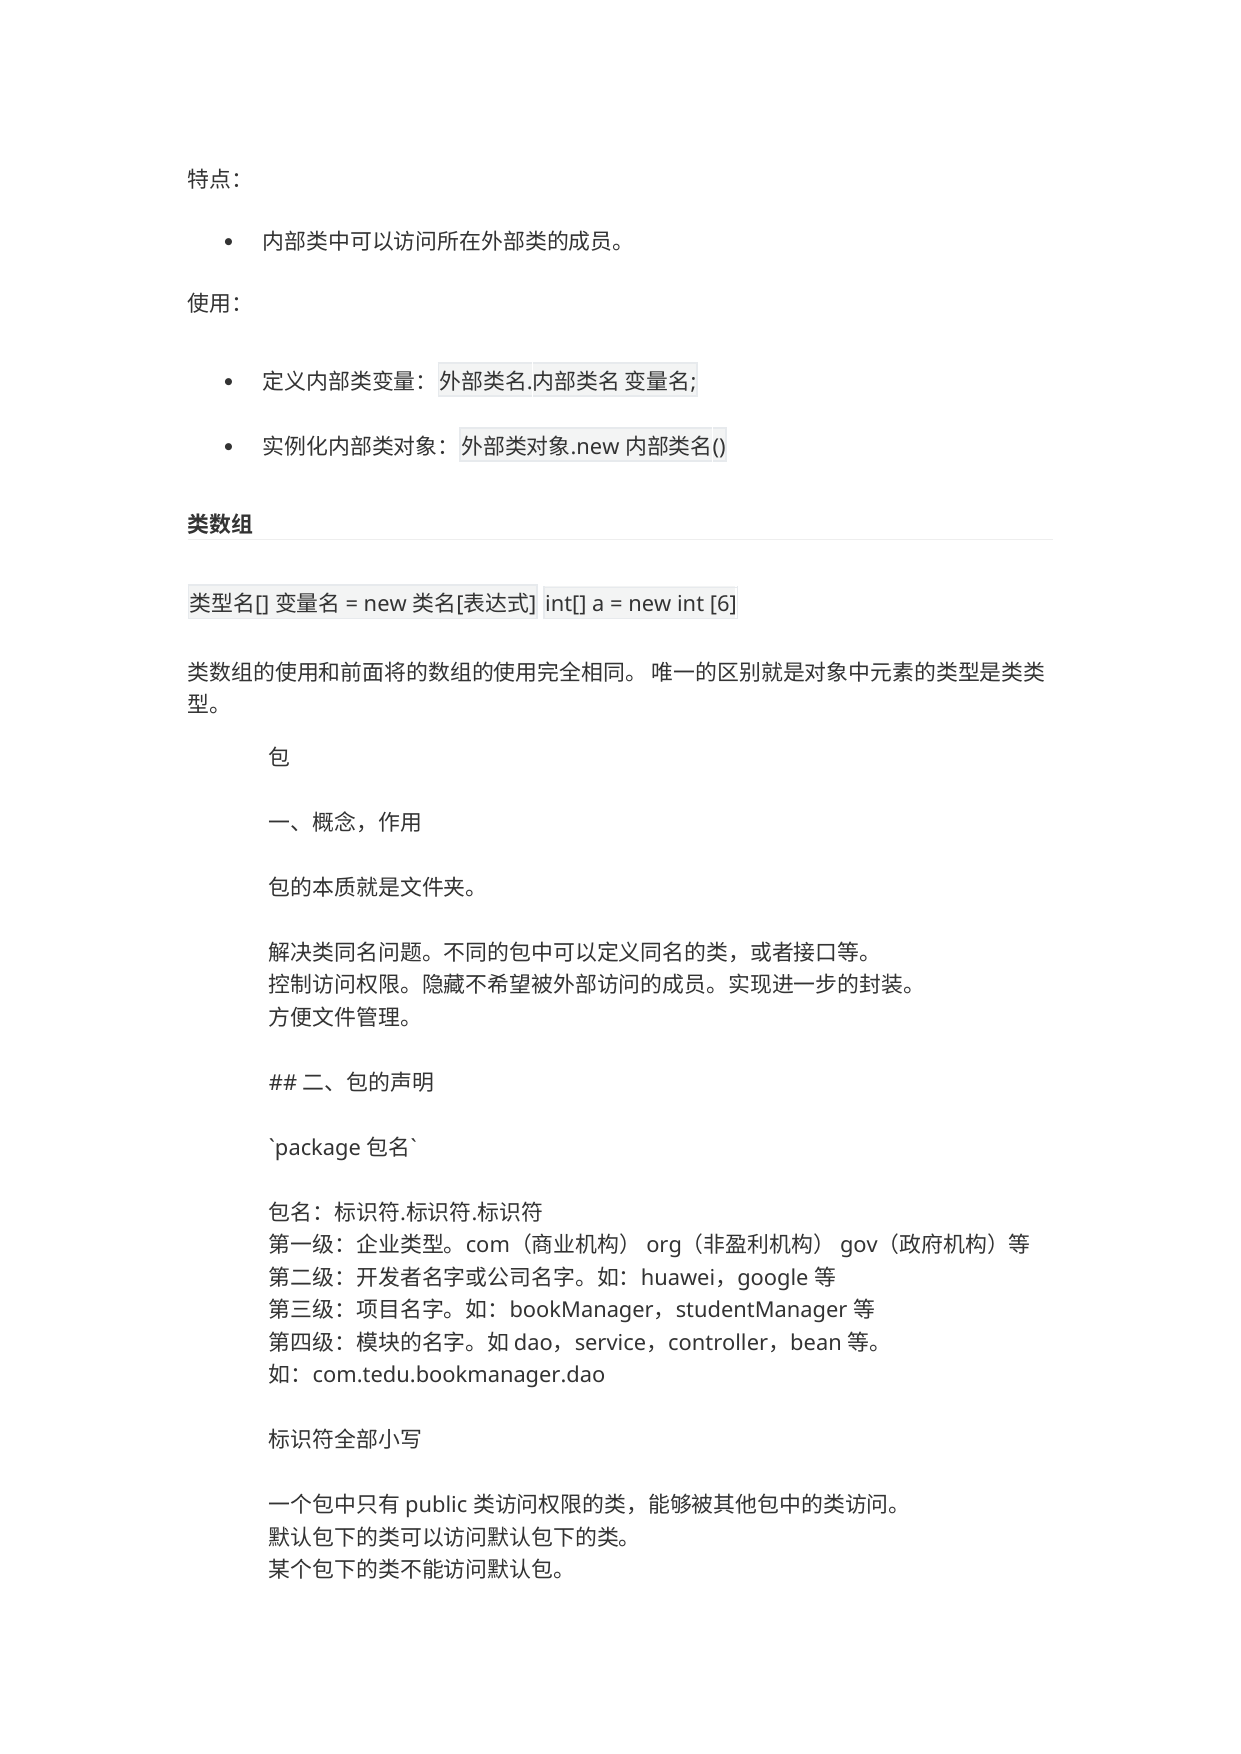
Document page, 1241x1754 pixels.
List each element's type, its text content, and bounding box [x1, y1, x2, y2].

list 第四级：模块的名字。如dao，service，controller，bean 等。 [225, 1324, 1053, 1357]
list 一、概念，作用 [225, 804, 1053, 837]
list ## 二、包的声明 [225, 1064, 1053, 1097]
text 类数组的使用和前面将的数组的使用完全相同。 唯一的区别就是对象中元素的类型是类类型。 [187, 654, 1053, 719]
list 默认包下的类可以访问默认包下的类。 [225, 1519, 1053, 1552]
list `package 包名` [225, 1129, 1053, 1162]
list 解决类同名问题。不同的包中可以定义同名的类，或者接口等。 [225, 934, 1053, 967]
list 包 [225, 739, 1053, 772]
text 特点： [187, 162, 1053, 194]
list 控制访问权限。隐藏不希望被外部访问的成员。实现进一步的封装。 [225, 967, 1053, 999]
list 如：com.tedu.bookmanager.dao [225, 1357, 1053, 1389]
text 类数组 [187, 506, 1053, 540]
list 第三级：项目名字。如：bookManager，studentManager 等 [225, 1292, 1053, 1324]
list 第二级：开发者名字或公司名字。如：huawei，google 等 [225, 1259, 1053, 1292]
list 定义内部类变量：外部类名.内部类名 变量名; [225, 347, 1053, 412]
text 使用： [187, 285, 1053, 318]
list 内部类中可以访问所在外部类的成员。 [225, 224, 1053, 256]
list 方便文件管理。 [225, 999, 1053, 1032]
list 一个包中只有 public 类访问权限的类，能够被其他包中的类访问。 [225, 1487, 1053, 1519]
text 类型名[] 变量名 = new 类名[表达式] int[] a = new int [6] [187, 569, 1053, 634]
list 第一级：企业类型。com（商业机构） org（非盈利机构） gov（政府机构）等 [225, 1227, 1053, 1259]
list 实例化内部类对象：外部类对象.new 内部类名() [225, 412, 1053, 477]
list 标识符全部小写 [225, 1422, 1053, 1454]
list 某个包下的类不能访问默认包。 [225, 1552, 1053, 1584]
list 包名：标识符.标识符.标识符 [225, 1194, 1053, 1227]
list 包的本质就是文件夹。 [225, 869, 1053, 902]
